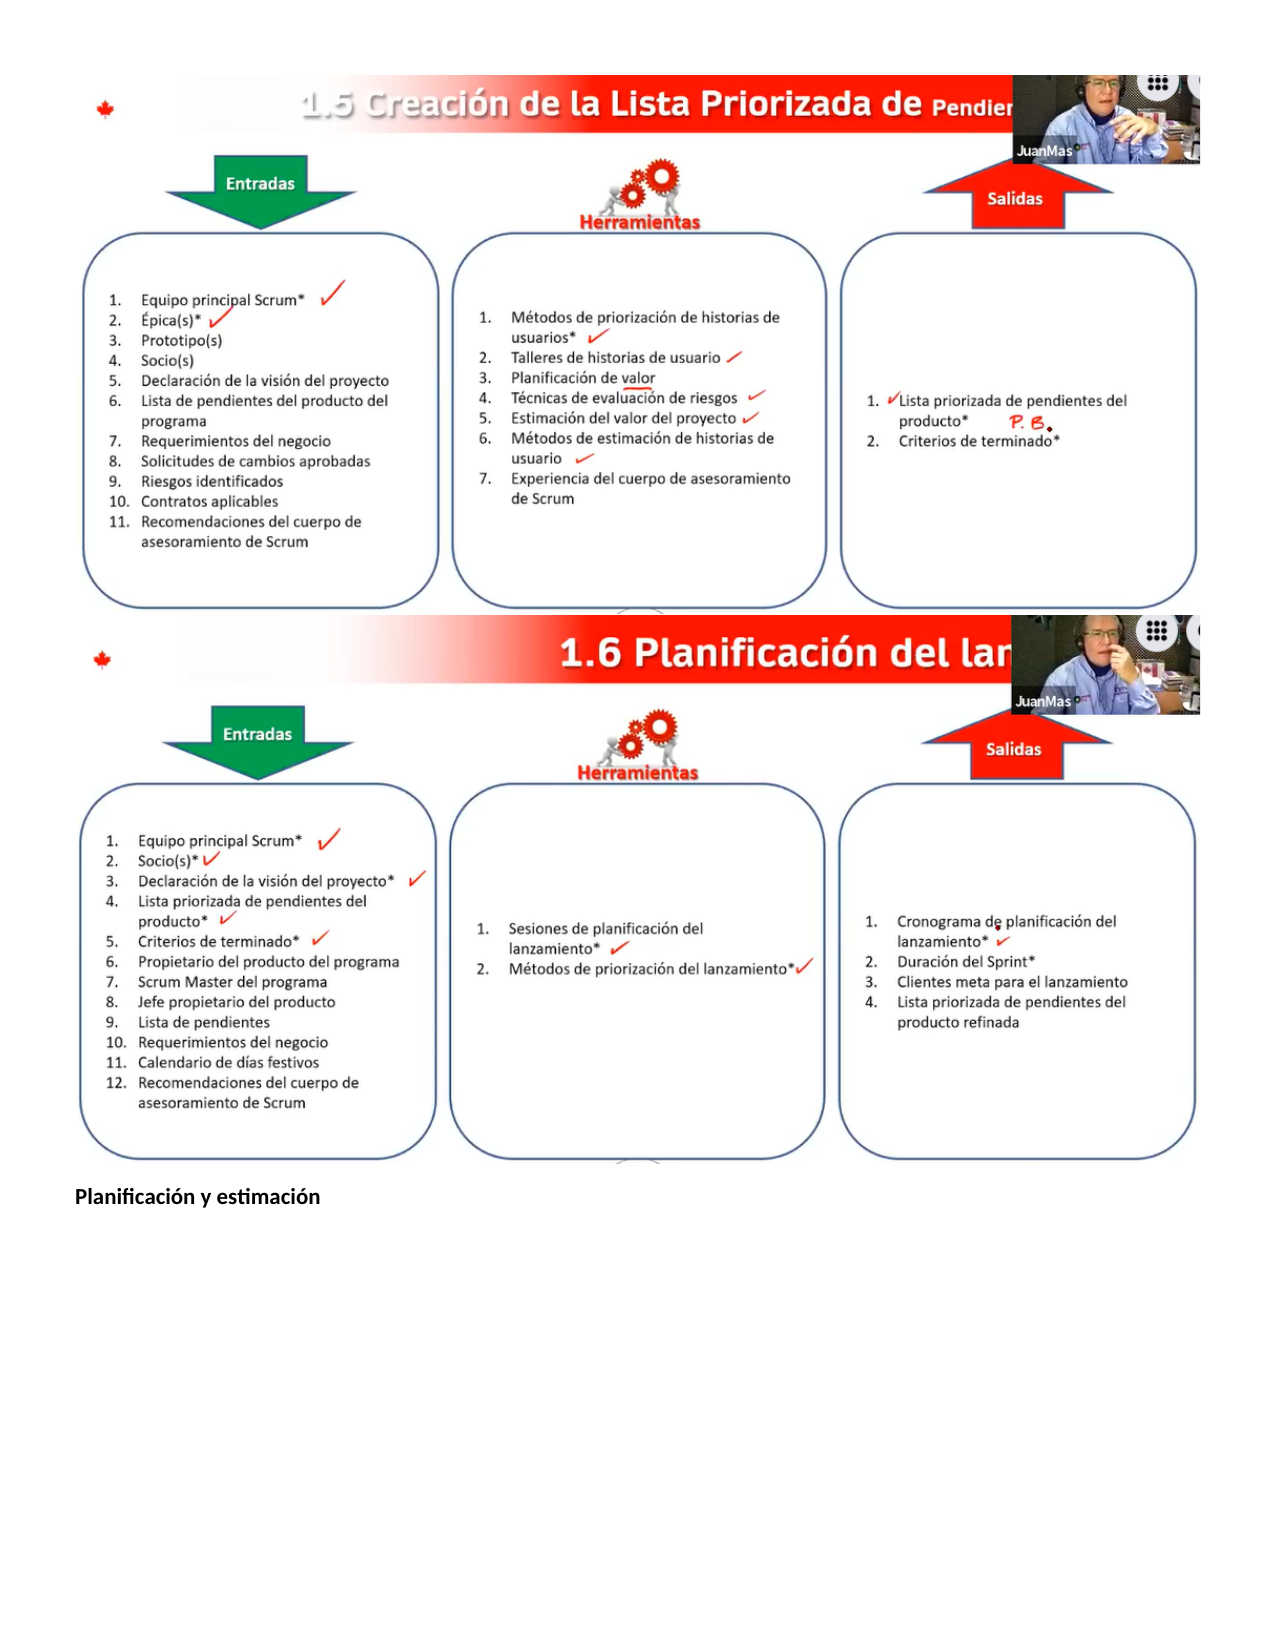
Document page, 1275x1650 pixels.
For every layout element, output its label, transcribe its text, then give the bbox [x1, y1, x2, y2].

picture [75, 615, 1200, 1164]
text Planificación y estimación [75, 1182, 1200, 1210]
picture [75, 75, 1200, 614]
